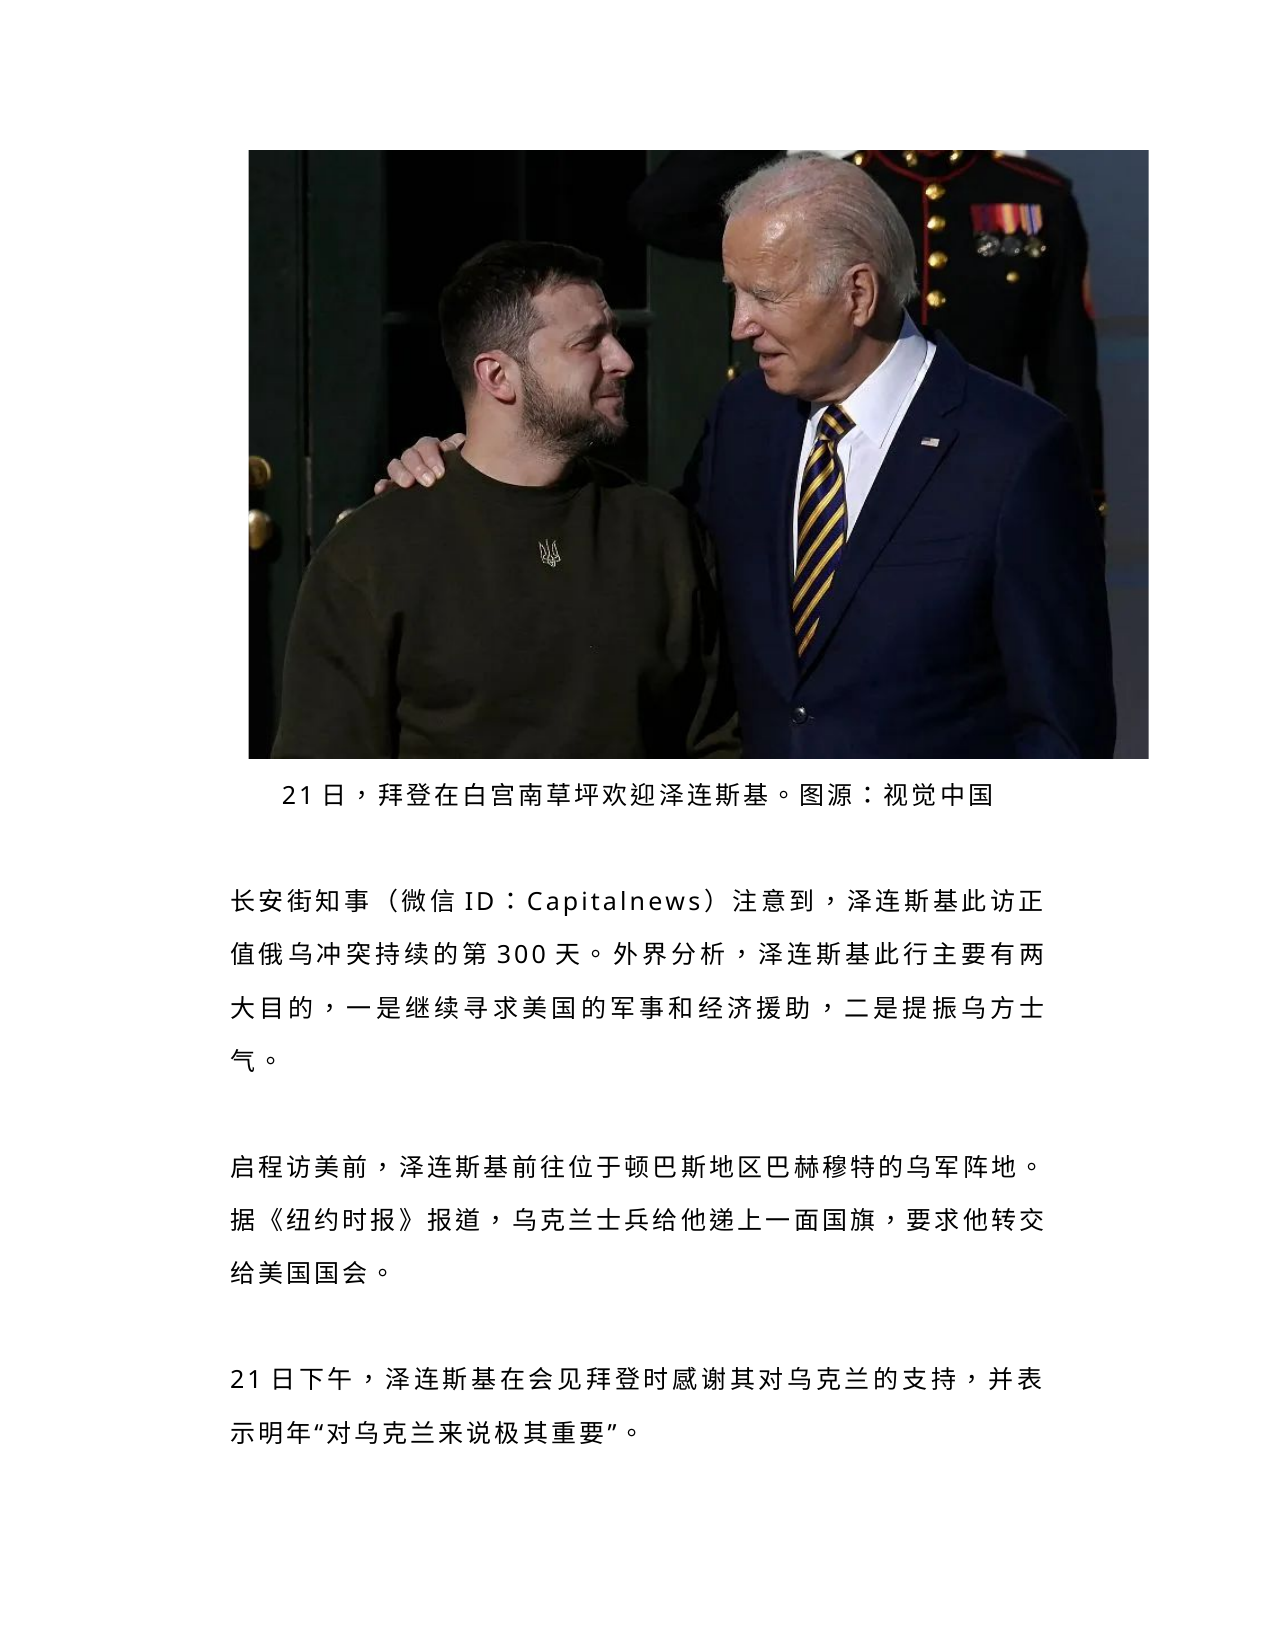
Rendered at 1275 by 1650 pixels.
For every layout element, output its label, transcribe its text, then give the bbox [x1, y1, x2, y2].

picture [248, 150, 1149, 759]
text 21日下午，泽连斯基在会见拜登时感谢其对乌克兰的支持，并表示明年“对乌克兰来说极其重要”。 [230, 1343, 1045, 1449]
text 21日，拜登在白宫南草坪欢迎泽连斯基。图源：视觉中国 [230, 759, 1045, 812]
text 长安街知事（微信ID：Capitalnews）注意到，泽连斯基此访正值俄乌冲突持续的第300天。外界分析，泽连斯基此行主要有两大目的，一是继续寻求美国的军事和经济援助，二是提振乌方士气。 [230, 865, 1045, 1077]
text 启程访美前，泽连斯基前往位于顿巴斯地区巴赫穆特的乌军阵地。据《纽约时报》报道，乌克兰士兵给他递上一面国旗，要求他转交给美国国会。 [230, 1131, 1045, 1290]
